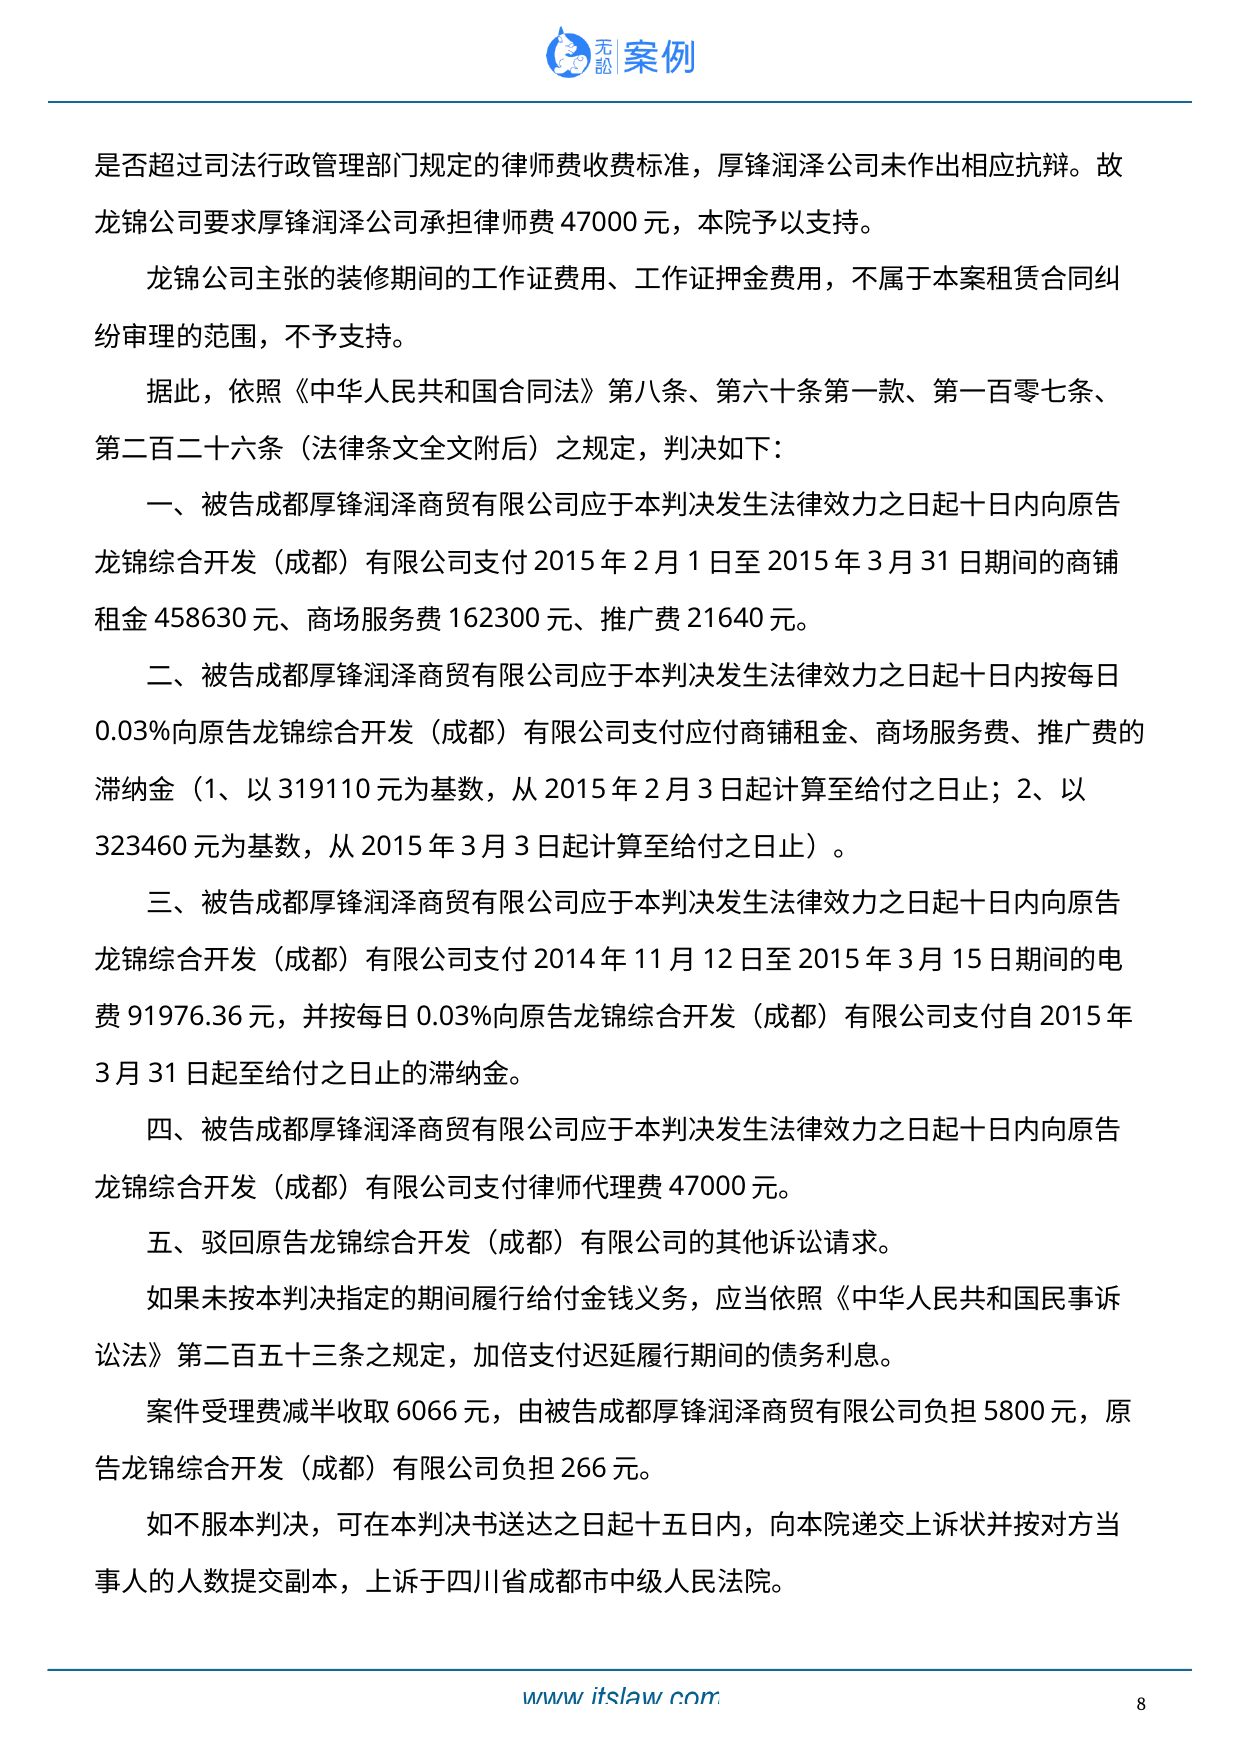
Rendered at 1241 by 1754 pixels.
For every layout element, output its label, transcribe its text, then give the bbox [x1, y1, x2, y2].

text 龙锦公司主张的装修期间的工作证费用、工作证押金费用，不属于本案租赁合同纠纷审理的范围，不予支持。 [94, 255, 1146, 356]
text 一、被告成都厚锋润泽商贸有限公司应于本判决发生法律效力之日起十日内向原告龙锦综合开发（成都）有限公司支付2015年2月1日至2015年3月31日期间的商铺租金458630元、商场服务费162300元、推广费21640元。 [94, 481, 1146, 639]
text 四、被告成都厚锋润泽商贸有限公司应于本判决发生法律效力之日起十日内向原告龙锦综合开发（成都）有限公司支付律师代理费47000元。 [94, 1106, 1146, 1207]
text 五、驳回原告龙锦综合开发（成都）有限公司的其他诉讼请求。 [94, 1219, 1146, 1263]
picture [546, 26, 694, 78]
text 二、被告成都厚锋润泽商贸有限公司应于本判决发生法律效力之日起十日内按每日0.03%向原告龙锦综合开发（成都）有限公司支付应付商铺租金、商场服务费、推广费的滞纳金（1、以319110元为基数，从2015年2月3日起计算至给付之日止；2、以323460元为基数，从2015年3月3日起计算至给付之日止）。 [94, 651, 1146, 867]
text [94, 85, 1146, 243]
text 如不服本判决，可在本判决书送达之日起十五日内，向本院递交上诉状并按对方当事人的人数提交副本，上诉于四川省成都市中级人民法院。 [94, 1501, 1146, 1602]
text 案件受理费减半收取6066元，由被告成都厚锋润泽商贸有限公司负担5800元，原告龙锦综合开发（成都）有限公司负担266元。 [94, 1388, 1146, 1489]
picture [523, 1687, 720, 1704]
text 如果未按本判决指定的期间履行给付金钱义务，应当依照《中华人民共和国民事诉讼法》第二百五十三条之规定，加倍支付迟延履行期间的债务利息。 [94, 1275, 1146, 1376]
text 据此，依照《中华人民共和国合同法》第八条、第六十条第一款、第一百零七条、第二百二十六条（法律条文全文附后）之规定，判决如下： [94, 368, 1146, 469]
text 三、被告成都厚锋润泽商贸有限公司应于本判决发生法律效力之日起十日内向原告龙锦综合开发（成都）有限公司支付2014年11月12日至2015年3月15日期间的电费91976.36元，并按每日0.03%向原告龙锦综合开发（成都）有限公司支付自2015年3月31日起至给付之日止的滞纳金。 [94, 878, 1146, 1094]
